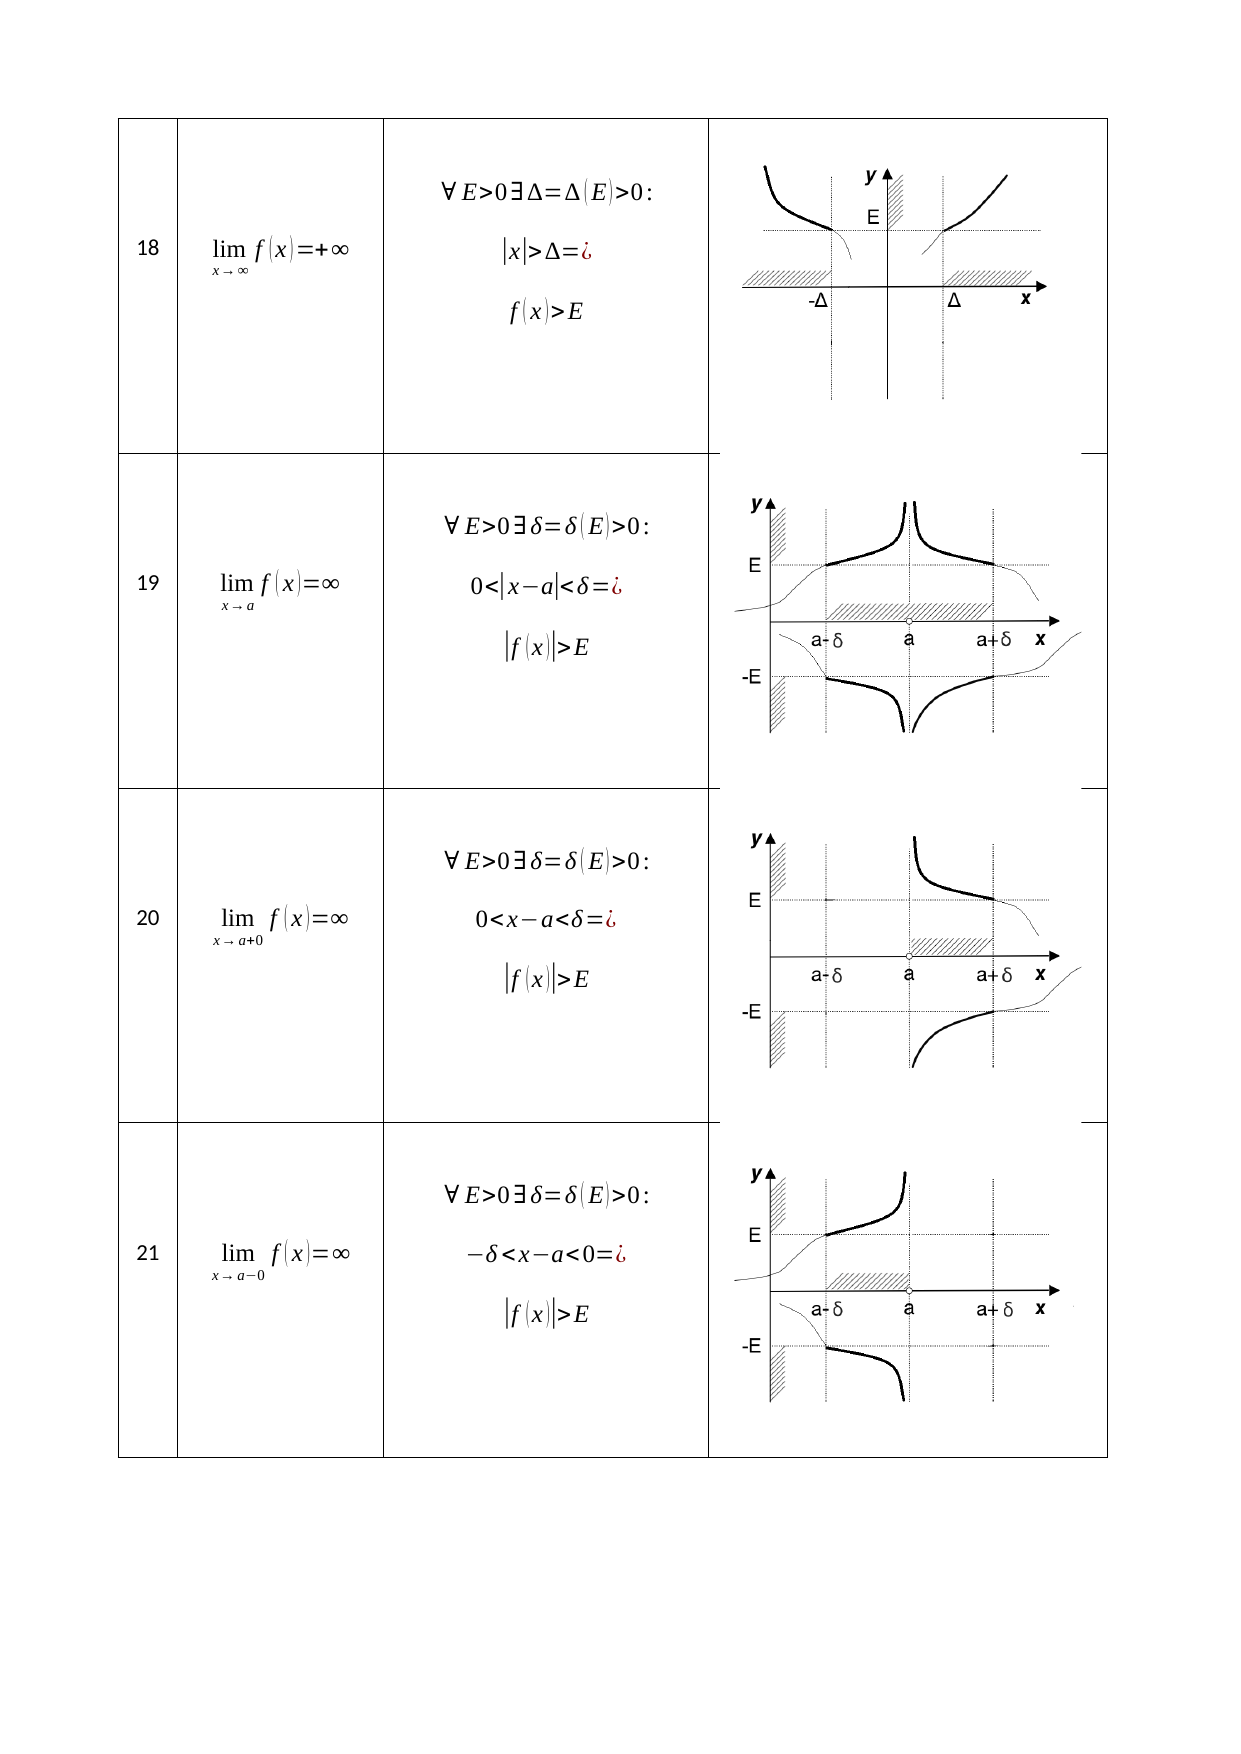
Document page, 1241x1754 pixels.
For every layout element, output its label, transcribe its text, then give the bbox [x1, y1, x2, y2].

table_cell [1082, 119, 1107, 453]
table_cell [384, 1123, 708, 1457]
picture [720, 119, 1082, 1457]
table_cell [178, 454, 383, 787]
table_cell 21 [119, 1123, 177, 1457]
table_cell [178, 1123, 383, 1457]
table_cell [709, 1123, 720, 1457]
table_cell [1082, 1123, 1107, 1457]
table_cell 18 [119, 119, 177, 453]
table_cell [709, 454, 720, 787]
table_cell 19 [119, 454, 177, 787]
table_cell [384, 454, 708, 787]
table_cell 20 [119, 789, 177, 1122]
table_cell [709, 789, 720, 1122]
table_cell [1082, 789, 1107, 1122]
table_cell [709, 119, 720, 453]
table_cell [384, 789, 708, 1122]
table_cell [1082, 454, 1107, 787]
table_cell [178, 119, 383, 453]
table_cell [384, 119, 708, 453]
table_cell [178, 789, 383, 1122]
